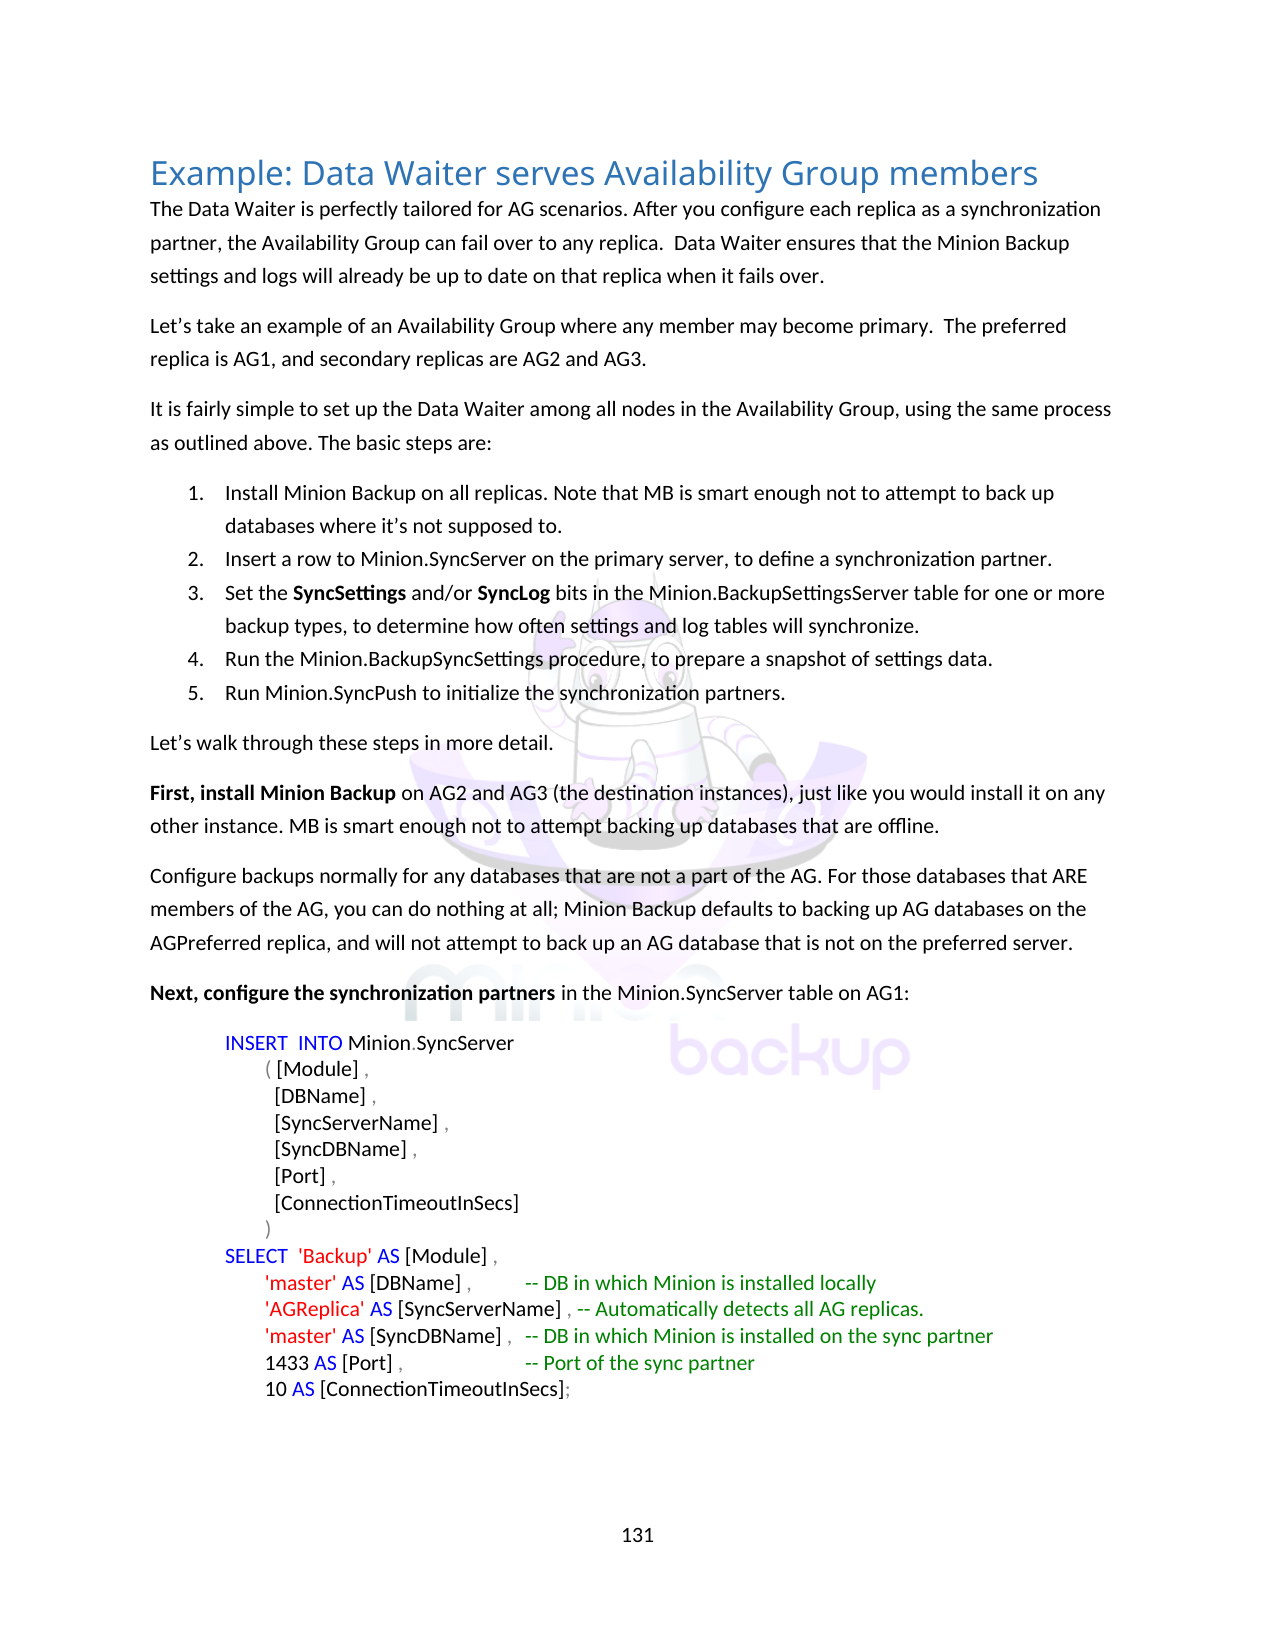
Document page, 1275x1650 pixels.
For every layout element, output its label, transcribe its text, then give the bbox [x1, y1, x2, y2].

text ) [225, 1215, 1125, 1242]
text 1433 AS [Port] , -- Port of the sync partner [225, 1349, 1125, 1375]
list Run the Minion.BackupSyncSettings procedure, to prepare a snapshot of settings data. [187, 645, 1125, 672]
list Install Minion Backup on all replicas. Note that MB is smart enough not to attempt to back up databases where it’s not supposed to. [187, 479, 1125, 539]
text Next, configure the synchronization partners in the Minion.SyncServer table on AG1: [150, 979, 1125, 1005]
text The Data Waiter is perfectly tailored for AG scenarios. After you configure each replica as a synchronization partner, the Availability Group can fail over to any replica. Data Waiter ensures that the Minion Backup settings and logs will already be up to date on that replica when it fails over. [150, 195, 1125, 289]
text INSERT INTO Minion.SyncServer [225, 1029, 1125, 1055]
text [ConnectionTimeoutInSecs] [225, 1189, 1125, 1215]
text ( [Module] , [225, 1055, 1125, 1082]
text 'master' AS [DBName] , -- DB in which Minion is installed locally [225, 1269, 1125, 1295]
text [Port] , [225, 1162, 1125, 1189]
list Set the SyncSettings and/or SyncLog bits in the Minion.BackupSettingsServer table for one or more backup types, to determine how often settings and log tables will synchronize. [187, 579, 1125, 639]
text Let’s walk through these steps in more detail. [150, 729, 1125, 755]
list Insert a row to Minion.SyncServer on the primary server, to define a synchronization partner. [187, 545, 1125, 572]
text [DBName] , [225, 1082, 1125, 1109]
text Let’s take an example of an Availability Group where any member may become primary. The preferred replica is AG1, and secondary replicas are AG2 and AG3. [150, 312, 1125, 372]
text Configure backups normally for any databases that are not a part of the AG. For those databases that ARE members of the AG, you can do nothing at all; Minion Backup defaults to backing up AG databases on the AGPreferred replica, and will not attempt to back up an AG database that is not on the preferred server. [150, 862, 1125, 955]
text It is fairly simple to set up the Data Waiter among all nodes in the Availability Group, using the same process as outlined above. The basic steps are: [150, 395, 1125, 455]
text 'AGReplica' AS [SyncServerName] , -- Automatically detects all AG replicas. [225, 1295, 1125, 1322]
subtitle Example: Data Waiter serves Availability Group members [150, 150, 1125, 195]
text First, install Minion Backup on AG2 and AG3 (the destination instances), just like you would install it on any other instance. MB is smart enough not to attempt backing up databases that are offline. [150, 779, 1125, 839]
text SELECT 'Backup' AS [Module] , [225, 1242, 1125, 1269]
list Run Minion.SyncPush to initialize the synchronization partners. [187, 679, 1125, 705]
text 10 AS [ConnectionTimeoutInSecs]; [225, 1375, 1125, 1402]
text [SyncDBName] , [225, 1135, 1125, 1162]
text [SyncServerName] , [225, 1109, 1125, 1135]
text 'master' AS [SyncDBName] , -- DB in which Minion is installed on the sync partner [225, 1322, 1125, 1349]
